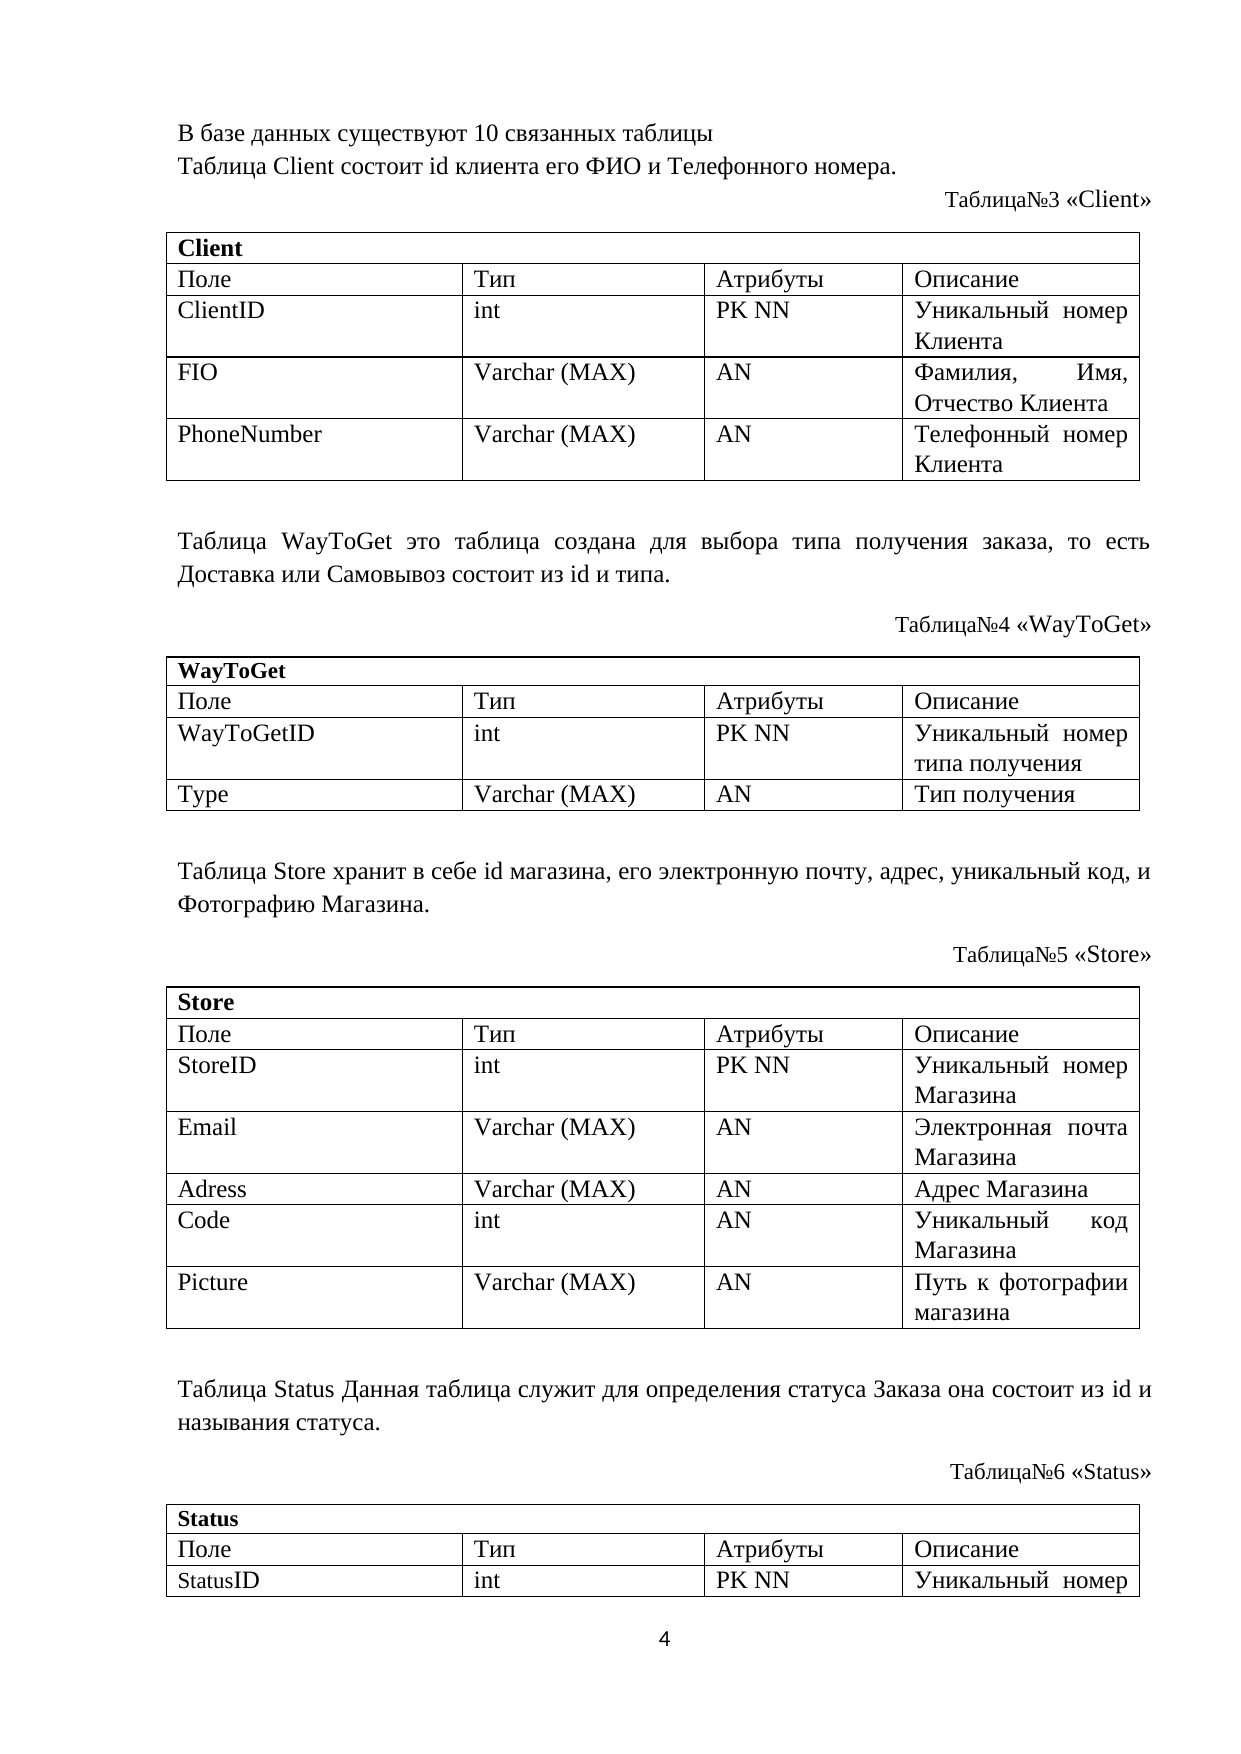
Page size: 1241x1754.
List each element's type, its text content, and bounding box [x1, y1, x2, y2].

table_cell Code [167, 1205, 462, 1266]
table_cell Тип [463, 1019, 704, 1049]
table_cell AN [705, 1112, 902, 1173]
table_cell WayToGetID [167, 718, 462, 778]
table_cell StatusID [167, 1566, 462, 1596]
table_cell Атрибуты [705, 686, 902, 717]
table_cell int [463, 296, 704, 356]
table_cell Picture [167, 1267, 462, 1328]
table_cell Атрибуты [705, 264, 902, 294]
table_header Client [167, 233, 1139, 263]
text Таблица№4 «WayToGet» [177, 609, 1152, 637]
table_cell Тип получения [903, 780, 1139, 810]
table_cell Поле [167, 686, 462, 717]
table_cell Описание [903, 264, 1139, 294]
table_cell int [463, 1205, 704, 1266]
table_cell Varchar (MAX) [463, 1267, 704, 1328]
table_cell Атрибуты [705, 1019, 902, 1049]
text Таблица№3 «Client» [177, 184, 1152, 213]
table_cell AN [705, 1174, 902, 1204]
table_cell Описание [903, 1534, 1139, 1564]
table_cell Email [167, 1112, 462, 1173]
text Таблица WayToGet это таблица создана для выбора типа получения заказа, то есть Доставка или Самовывоз состоит из id и типа. [177, 526, 1152, 588]
table_cell AN [705, 419, 902, 480]
table_cell PK NN [705, 1050, 902, 1111]
table_cell Varchar (MAX) [463, 780, 704, 810]
table_cell Тип [463, 264, 704, 294]
table_cell int [463, 718, 704, 778]
text Таблица№5 «Store» [177, 939, 1152, 967]
table_cell Varchar (MAX) [463, 358, 704, 418]
table_cell Adress [167, 1174, 462, 1204]
text Таблица Client состоит id клиента его ФИО и Телефонного номера. [177, 151, 1152, 180]
table_cell Путь к фотографии магазина [903, 1267, 1139, 1328]
table_cell Уникальный номер Клиента [903, 296, 1139, 356]
table_header Status [167, 1505, 1139, 1533]
table_cell Поле [167, 1534, 462, 1564]
table_cell Описание [903, 686, 1139, 717]
table_cell Телефонный номер Клиента [903, 419, 1139, 480]
table_cell Поле [167, 264, 462, 294]
table_cell Type [167, 780, 462, 810]
table_cell PK NN [705, 718, 902, 778]
table_cell Varchar (MAX) [463, 1174, 704, 1204]
table_cell int [463, 1566, 704, 1596]
table_header Store [167, 988, 1139, 1018]
table_cell Электронная почта Магазина [903, 1112, 1139, 1173]
table_header WayToGet [167, 658, 1139, 685]
table_cell AN [705, 358, 902, 418]
text Таблица№6 «Status» [177, 1456, 1152, 1485]
text Таблица Store хранит в себе id магазина, его электронную почту, адрес, уникальный код, и Фотографию Магазина. [177, 856, 1152, 918]
table_cell AN [705, 780, 902, 810]
table_cell PK NN [705, 1566, 902, 1596]
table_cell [903, 1566, 1139, 1596]
table_cell Уникальный код Магазина [903, 1205, 1139, 1266]
table_cell AN [705, 1267, 902, 1328]
table_cell StoreID [167, 1050, 462, 1111]
table_cell Описание [903, 1019, 1139, 1049]
text Таблица Status Данная таблица служит для определения статуса Заказа она состоит из id и называния статуса. [177, 1374, 1152, 1436]
table_cell Адрес Магазина [903, 1174, 1139, 1204]
table_cell PhoneNumber [167, 419, 462, 480]
table_cell Varchar (MAX) [463, 1112, 704, 1173]
table_cell Атрибуты [705, 1534, 902, 1564]
table_cell PK NN [705, 296, 902, 356]
text В базе данных существуют 10 связанных таблицы [177, 118, 1152, 147]
table_cell Уникальный номер типа получения [903, 718, 1139, 778]
table_cell Фамилия, Имя, Отчество Клиента [903, 358, 1139, 418]
table_cell Уникальный номер Магазина [903, 1050, 1139, 1111]
table_cell int [463, 1050, 704, 1111]
table_cell Тип [463, 1534, 704, 1564]
table_cell Тип [463, 686, 704, 717]
table_cell Varchar (MAX) [463, 419, 704, 480]
table_cell FIO [167, 358, 462, 418]
table_cell Поле [167, 1019, 462, 1049]
table_cell AN [705, 1205, 902, 1266]
table_cell ClientID [167, 296, 462, 356]
